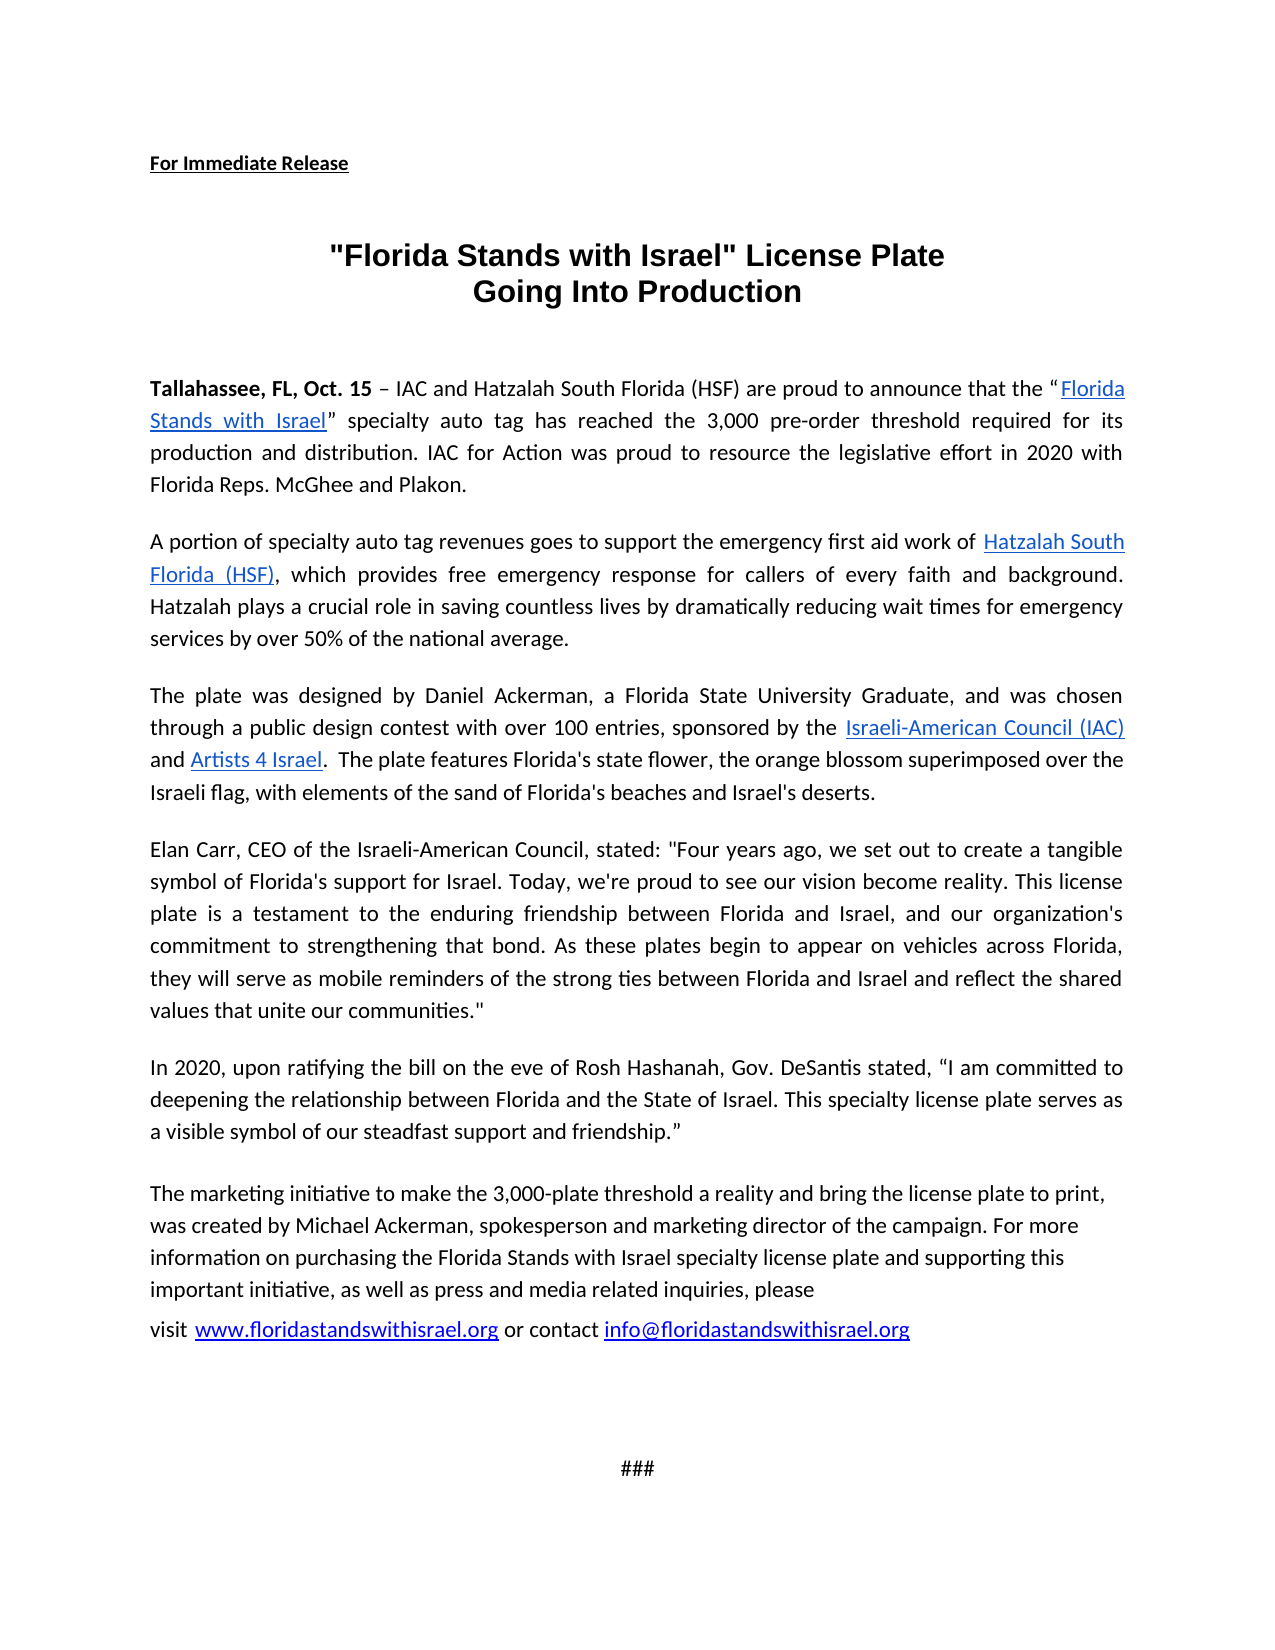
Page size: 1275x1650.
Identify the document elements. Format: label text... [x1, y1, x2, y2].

text "Florida Stands with Israel" License Plate [150, 237, 1125, 273]
text ### [150, 1454, 1125, 1482]
text Tallahassee, FL, Oct. 15 – IAC and Hatzalah South Florida (HSF) are proud to announce that the “Florida Stands with Israel” specialty auto tag has reached the 3,000 pre-order threshold required for its production and distribution. IAC for Action was proud to resource the legislative effort in 2020 with Florida Reps. McGhee and Plakon. [150, 374, 1125, 498]
text For Immediate Release [150, 150, 1125, 175]
text In 2020, upon ratifying the bill on the eve of Rosh Hashanah, Gov. DeSantis stated, “I am committed to deepening the relationship between Florida and the State of Israel. This specialty license plate serves as a visible symbol of our steadfast support and friendship.” [150, 1053, 1125, 1146]
text A portion of specialty auto tag revenues goes to support the emergency first aid work of Hatzalah South Florida (HSF), which provides free emergency response for callers of every faith and background. Hatzalah plays a crucial role in saving countless lives by dramatically reducing wait times for emergency services by over 50% of the national average. [150, 527, 1125, 652]
text The plate was designed by Daniel Ackerman, a Florida State University Graduate, and was chosen through a public design contest with over 100 entries, sponsored by the Israeli-American Council (IAC) and Artists 4 Israel. The plate features Florida's state flower, the orange blossom superimposed over the Israeli flag, with elements of the sand of Florida's beaches and Israel's deserts. [150, 681, 1125, 806]
text The marketing initiative to make the 3,000-plate threshold a reality and bring the license plate to print, was created by Michael Ackerman, spokesperson and marketing director of the campaign. For more information on purchasing the Florida Stands with Israel specialty license plate and supporting this important initiative, as well as press and media related inquiries, please visit www.floridastandswithisrael.org or contact info@floridastandswithisrael.org [150, 1179, 1125, 1346]
text Elan Carr, CEO of the Israeli-American Council, stated: "Four years ago, we set out to create a tangible symbol of Florida's support for Israel. Today, we're proud to see our vision become reality. This license plate is a testament to the enduring friendship between Florida and Israel, and our organization's commitment to strengthening that bond. As these plates begin to appear on vehicles across Florida, they will serve as mobile reminders of the strong ties between Florida and Israel and reflect the shared values that unite our communities." [150, 835, 1125, 1024]
text Going Into Production [150, 273, 1125, 309]
